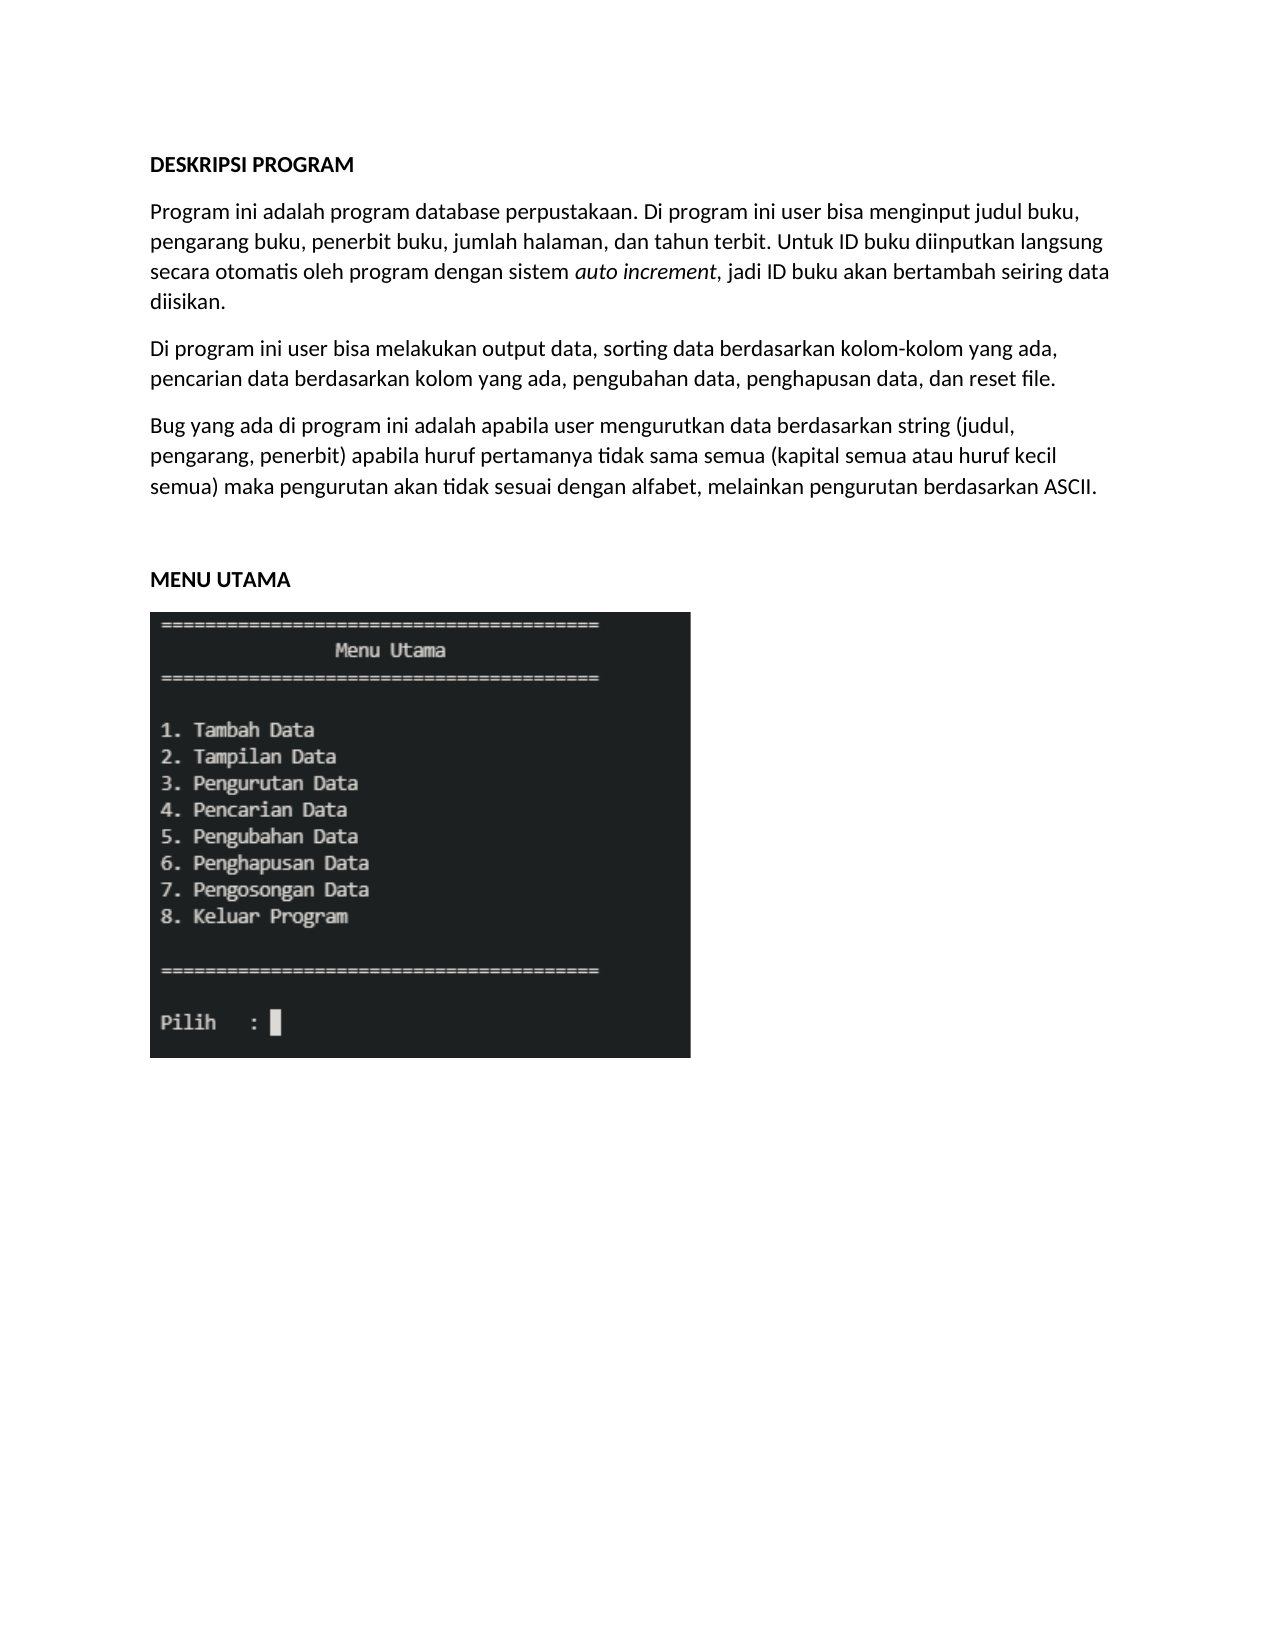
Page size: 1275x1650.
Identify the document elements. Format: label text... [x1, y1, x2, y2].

text Bug yang ada di program ini adalah apabila user mengurutkan data berdasarkan string (judul, pengarang, penerbit) apabila huruf pertamanya tidak sama semua (kapital semua atau huruf kecil semua) maka pengurutan akan tidak sesuai dengan alfabet, melainkan pengurutan berdasarkan ASCII. [150, 411, 1125, 500]
picture [150, 612, 691, 1058]
text MENU UTAMA [150, 566, 1125, 594]
text Program ini adalah program database perpustakaan. Di program ini user bisa menginput judul buku, pengarang buku, penerbit buku, jumlah halaman, dan tahun terbit. Untuk ID buku diinputkan langsung secara otomatis oleh program dengan sistem auto increment, jadi ID buku akan bertambah seiring data diisikan. [150, 197, 1125, 316]
text Di program ini user bisa melakukan output data, sorting data berdasarkan kolom-kolom yang ada, pencarian data berdasarkan kolom yang ada, pengubahan data, penghapusan data, dan reset file. [150, 334, 1125, 393]
text DESKRIPSI PROGRAM [150, 150, 1125, 178]
